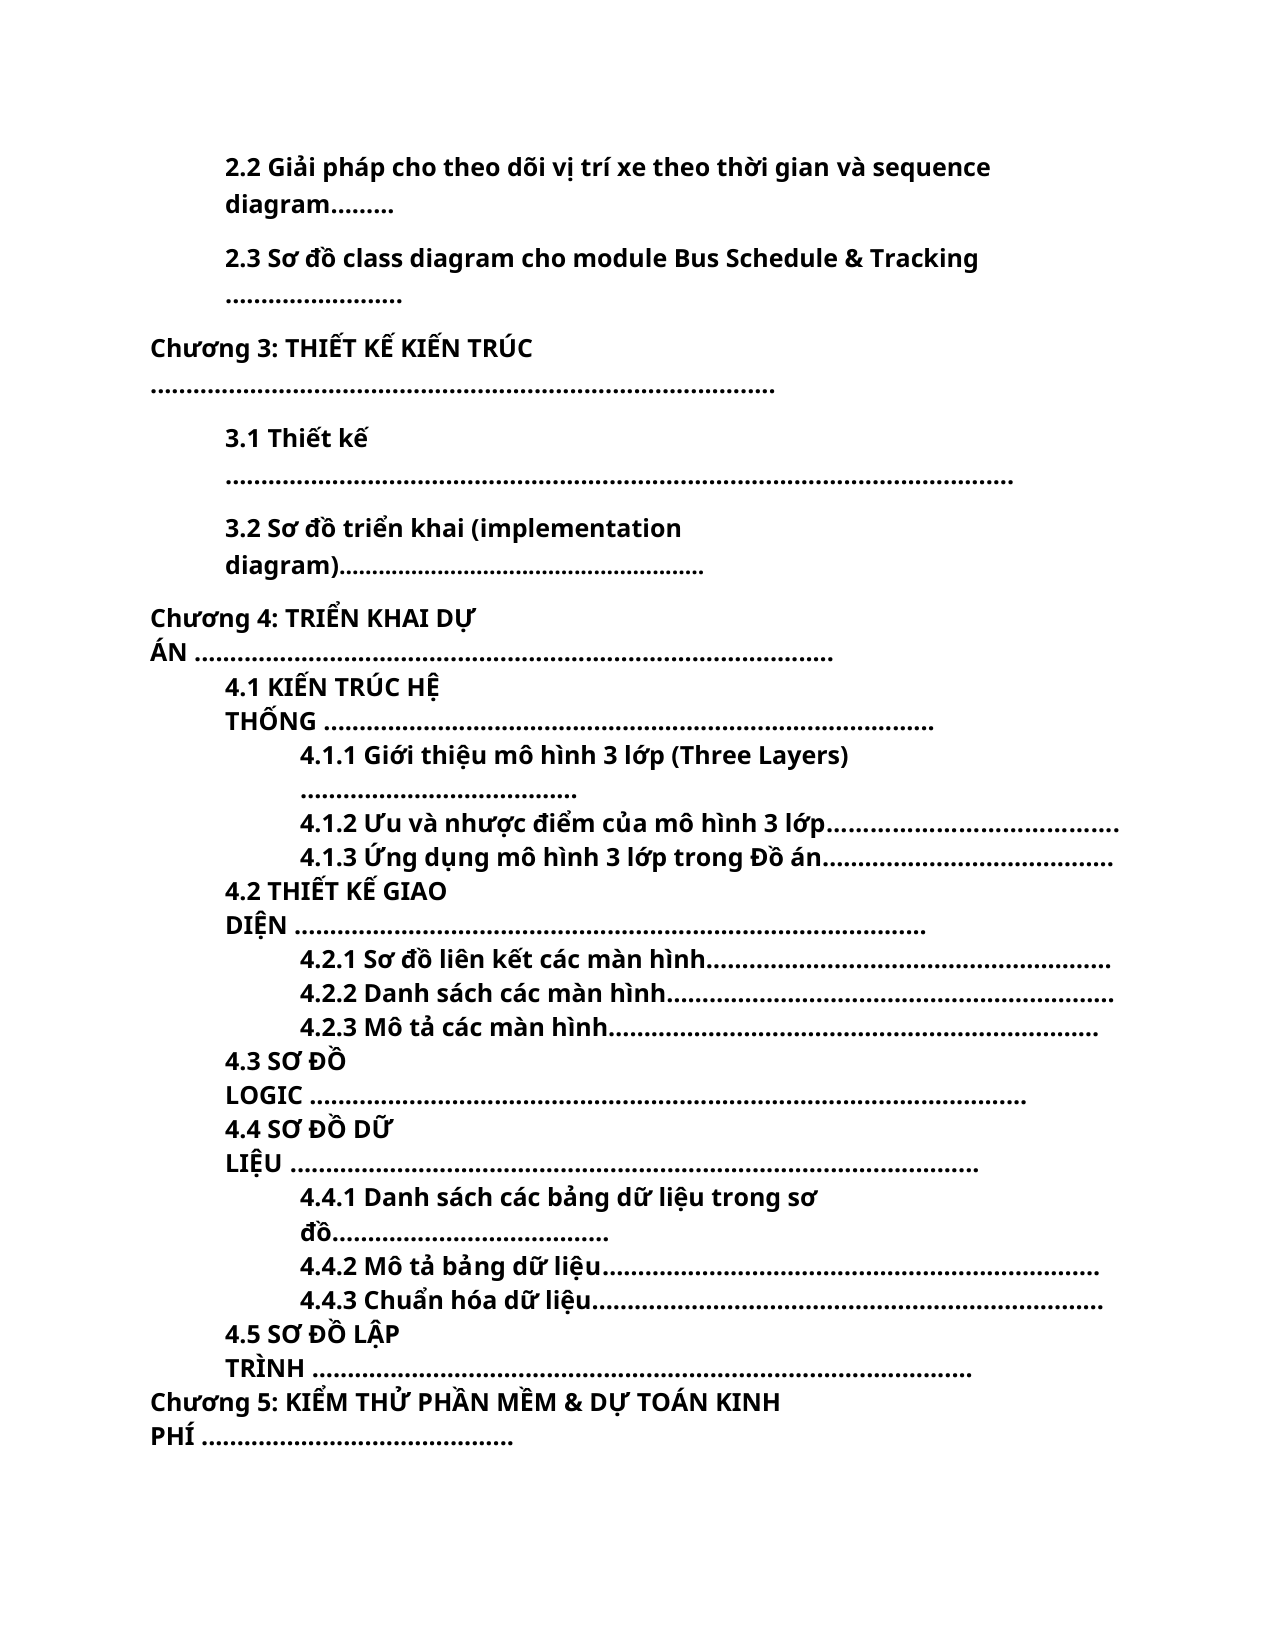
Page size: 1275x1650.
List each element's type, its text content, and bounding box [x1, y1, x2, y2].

text 2.2 Giải pháp cho theo dõi vị trí xe theo thời gian và sequence diagram……... [225, 150, 1125, 221]
text 3.2 Sơ đồ triển khai (implementation diagram)........................................................ [225, 511, 1125, 582]
text Chương 5: KIỂM THỬ PHẦN MỀM & DỰ TOÁN KINH PHÍ ............................................ [150, 1384, 1125, 1453]
text Chương 4: TRIỂN KHAI DỰ ÁN .......................................................................................... [150, 601, 1125, 669]
text 4.4 SƠ ĐỒ DỮ LIỆU ................................................................................................. [225, 1112, 1125, 1180]
text 4.4.3 Chuẩn hóa dữ liệu……………………………………………………………… [300, 1282, 1125, 1316]
text 3.1 Thiết kế ............................................................................................................... [225, 421, 1125, 491]
text 4.1.3 Ứng dụng mô hình 3 lớp trong Đồ án………………………………….. [300, 839, 1125, 873]
text 4.2.1 Sơ đồ liên kết các màn hình………………………………………………… [300, 942, 1125, 976]
text 4.4.1 Danh sách các bảng dữ liệu trong sơ đồ………………………………… [300, 1180, 1125, 1248]
text 4.2.3 Mô tả các màn hình…………………………………………………………… [300, 1010, 1125, 1044]
text 4.5 SƠ ĐỒ LẬP TRÌNH ............................................................................................. [225, 1316, 1125, 1384]
text Chương 3: THIẾT KẾ KIẾN TRÚC ........................................................................................ [150, 330, 1125, 401]
text 2.3 Sơ đồ class diagram cho module Bus Schedule & Tracking ......................... [225, 240, 1125, 311]
text 4.1.1 Giới thiệu mô hình 3 lớp (Three Layers)………………………………… [300, 737, 1125, 805]
text 4.1.2 Ưu và nhược điểm của mô hình 3 lớp…………………………………. [300, 805, 1125, 839]
text 4.3 SƠ ĐỒ LOGIC ..................................................................................................... [225, 1044, 1125, 1112]
text 4.2.2 Danh sách các màn hình……………………………………………………… [300, 976, 1125, 1010]
text 4.1 KIẾN TRÚC HỆ THỐNG ...................................................................................... [225, 669, 1125, 737]
text 4.2 THIẾT KẾ GIAO DIỆN ......................................................................................... [225, 873, 1125, 942]
text 4.4.2 Mô tả bảng dữ liệu……………………………………………………………. [300, 1248, 1125, 1282]
